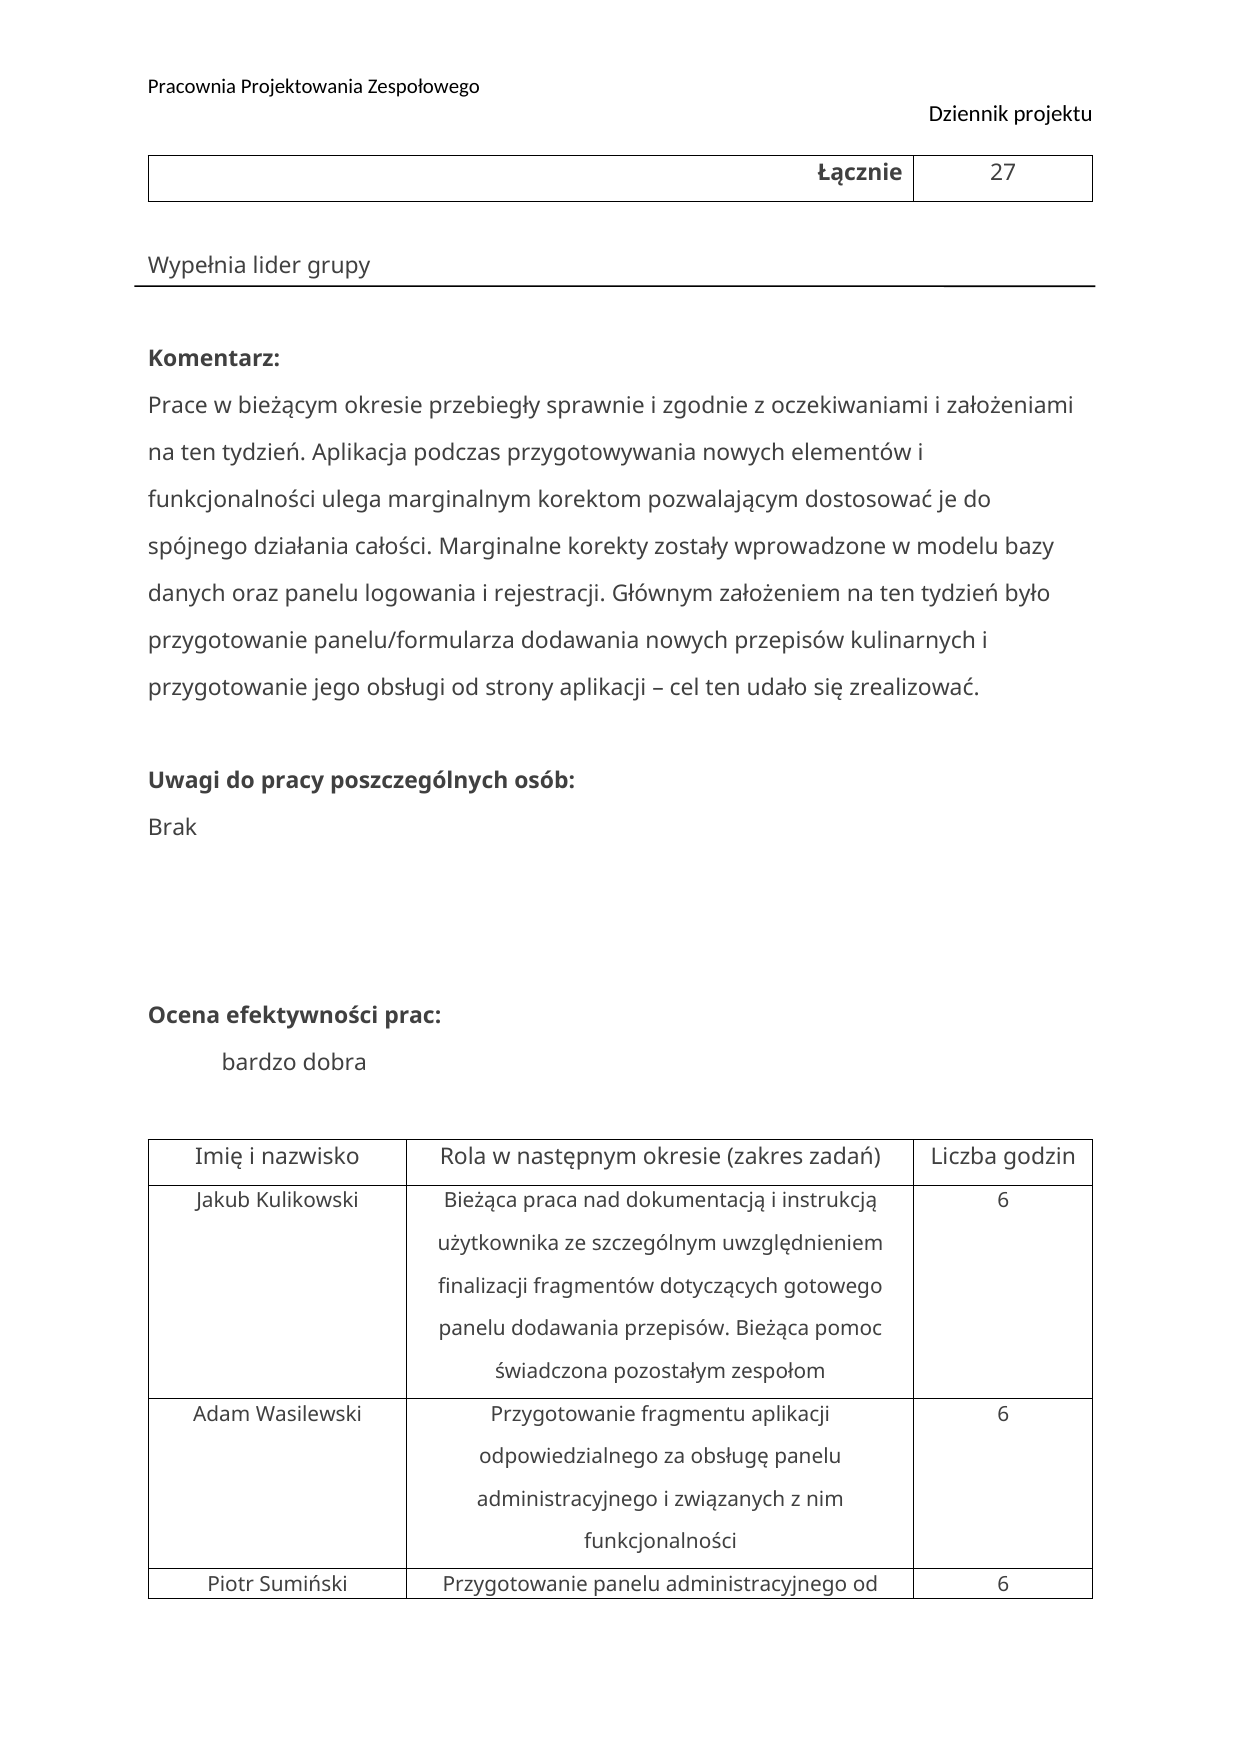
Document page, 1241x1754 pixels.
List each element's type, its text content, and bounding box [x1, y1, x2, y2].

table_cell Adam Wasilewski [149, 1399, 406, 1568]
table_cell 6 [914, 1569, 1092, 1597]
table_header Imię i nazwisko [149, 1140, 406, 1184]
table_cell 6 [914, 1399, 1092, 1568]
table_cell Bieżąca praca nad dokumentacją i instrukcją użytkownika ze szczególnym uwzględnieniem finalizacji fragmentów dotyczących gotowego panelu dodawania przepisów. Bieżąca pomoc świadczona pozostałym zespołom [407, 1186, 913, 1398]
table_cell Piotr Sumiński [149, 1569, 406, 1597]
text Uwagi do pracy poszczególnych osób: [148, 764, 1093, 795]
text Ocena efektywności prac: [148, 998, 1093, 1030]
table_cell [407, 1569, 913, 1597]
table_cell Łącznie [149, 156, 913, 201]
table_cell Jakub Kulikowski [149, 1186, 406, 1398]
text Wypełnia lider grupy [148, 248, 1093, 280]
table_header Liczba godzin [914, 1140, 1092, 1184]
text Prace w bieżącym okresie przebiegły sprawnie i zgodnie z oczekiwaniami i założeniami na ten tydzień. Aplikacja podczas przygotowywania nowych elementów i funkcjonalności ulega marginalnym korektom pozwalającym dostosować je do spójnego działania całości. Marginalne korekty zostały wprowadzone w modelu bazy danych oraz panelu logowania i rejestracji. Głównym założeniem na ten tydzień było przygotowanie panelu/formularza dodawania nowych przepisów kulinarnych i przygotowanie jego obsługi od strony aplikacji – cel ten udało się zrealizować. [148, 389, 1093, 702]
table_cell 6 [914, 1186, 1092, 1398]
text Komentarz: [148, 342, 1093, 373]
text bardzo dobra [148, 1045, 1093, 1077]
table_header Rola w następnym okresie (zakres zadań) [407, 1140, 913, 1184]
text Brak [148, 811, 1093, 842]
table_cell Przygotowanie fragmentu aplikacji odpowiedzialnego za obsługę panelu administracyjnego i związanych z nim funkcjonalności [407, 1399, 913, 1568]
table_cell 27 [914, 156, 1092, 201]
